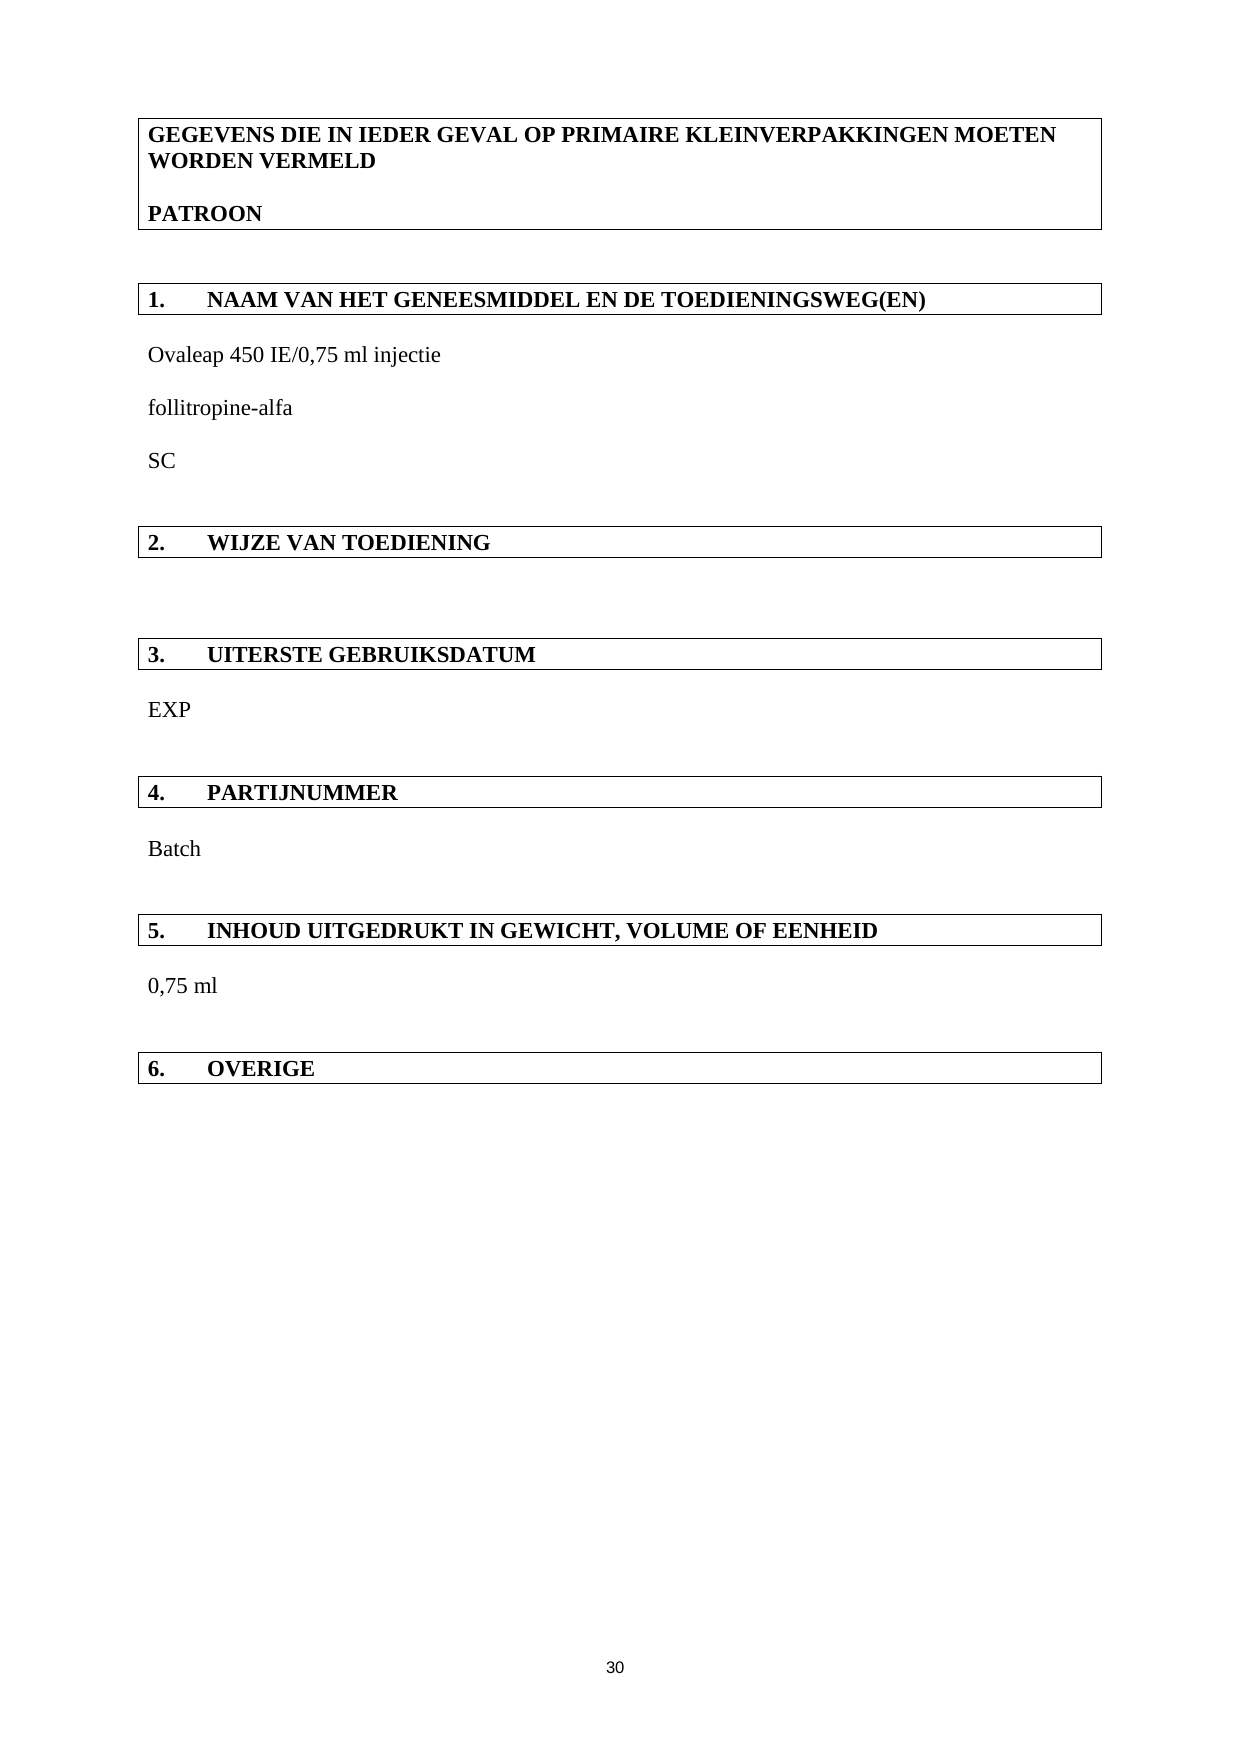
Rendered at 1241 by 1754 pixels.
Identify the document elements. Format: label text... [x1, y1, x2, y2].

text 6. OVERIGE [139, 1053, 1101, 1083]
text 1. NAAM VAN HET GENEESMIDDEL EN DE TOEDIENINGSWEG(EN) [139, 284, 1101, 314]
text follitropine-alfa [148, 394, 1092, 421]
text Batch [148, 834, 1081, 861]
text 3. UITERSTE GEBRUIKSDATUM [139, 639, 1101, 669]
text 4. PARTIJNUMMER [139, 777, 1101, 807]
text SC [148, 447, 1092, 473]
text 0,75 ml [148, 973, 1081, 999]
text Ovaleap 450 IE/0,75 ml injectie [148, 341, 1092, 368]
text GEGEVENS DIE IN IEDER GEVAL OP PRIMAIRE KLEINVERPAKKINGEN MOETEN WORDEN VERMELD [139, 119, 1101, 174]
text PATROON [139, 197, 1101, 229]
text 5. INHOUD UITGEDRUKT IN GEWICHT, VOLUME OF EENHEID [139, 915, 1101, 945]
text EXP [148, 697, 1092, 723]
text 2. WIJZE VAN TOEDIENING [139, 527, 1101, 557]
